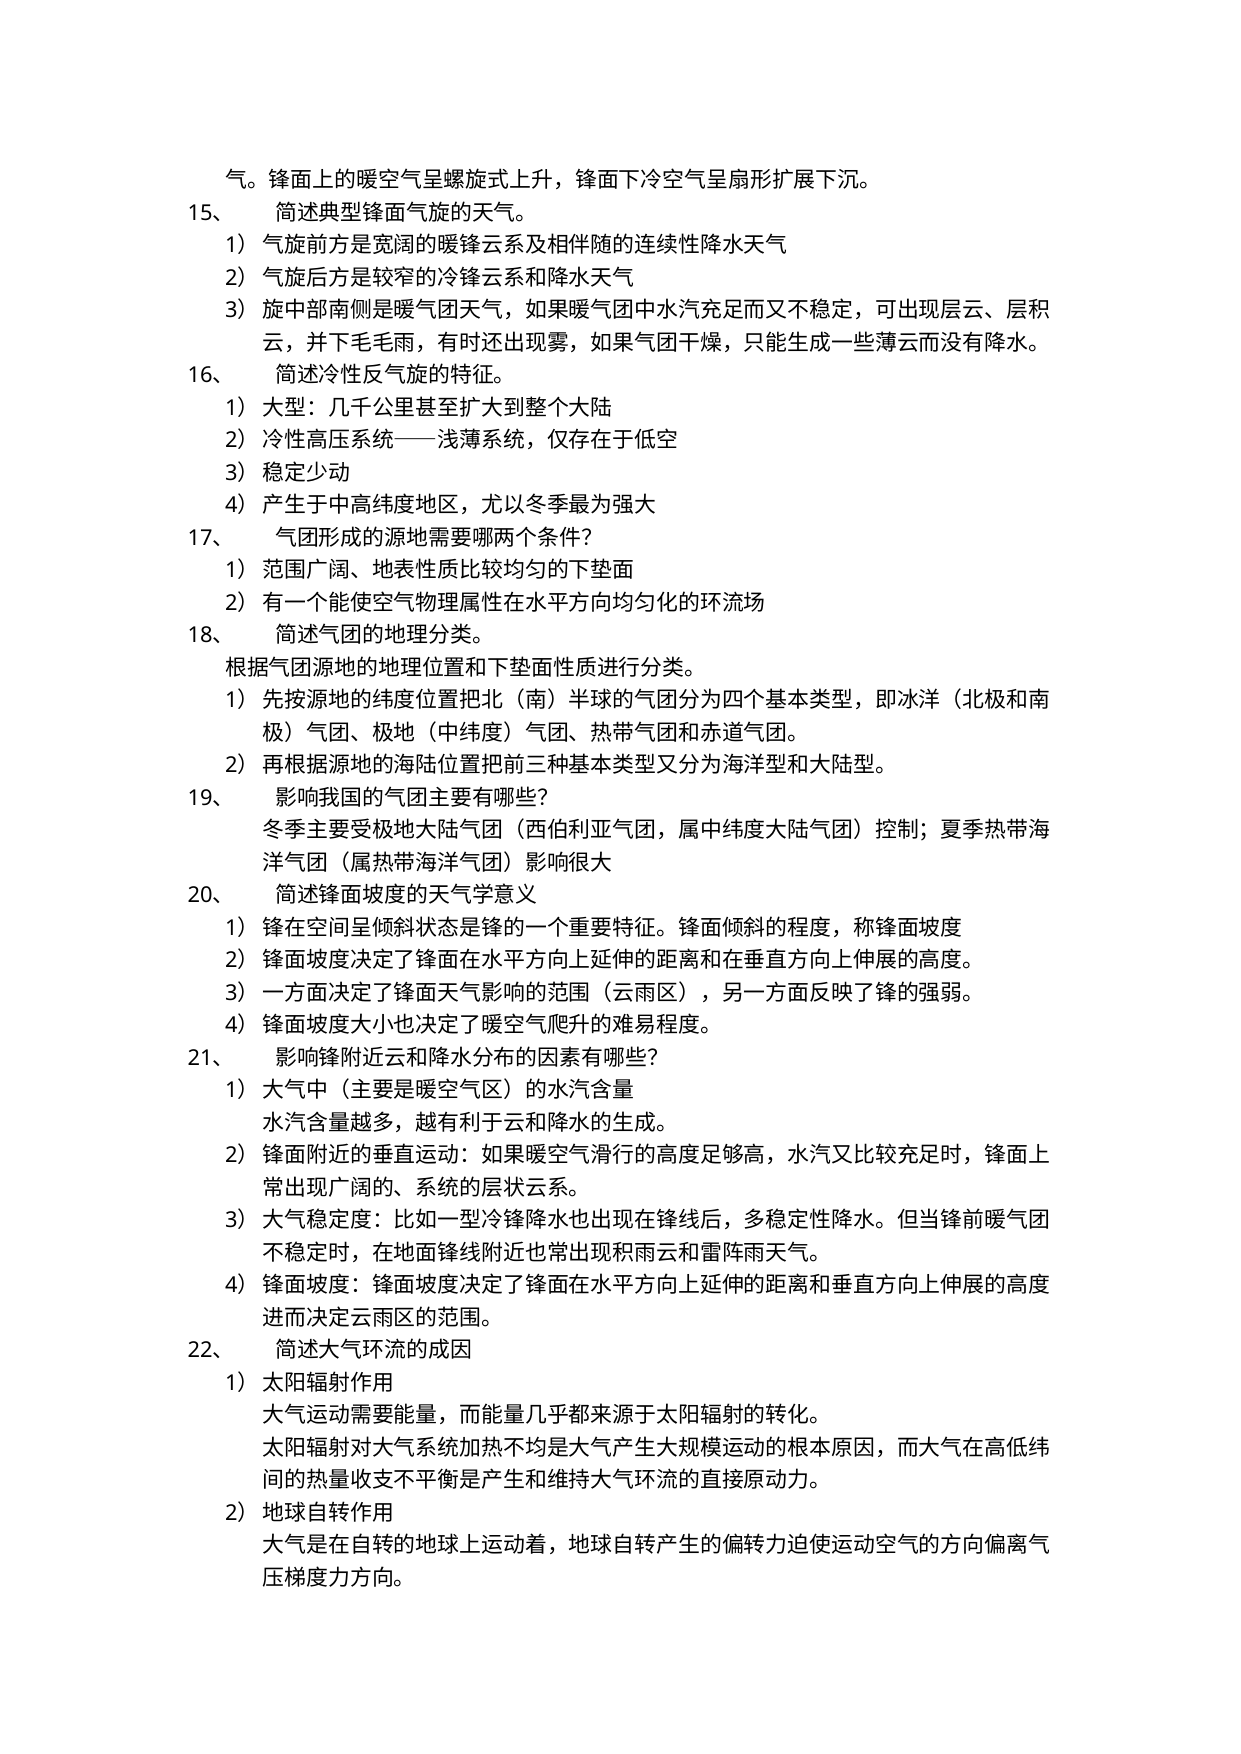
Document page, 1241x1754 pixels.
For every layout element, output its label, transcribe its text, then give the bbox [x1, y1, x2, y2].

list 影响锋附近云和降水分布的因素有哪些？ [187, 1039, 1053, 1072]
list 稳定少动 [225, 454, 1053, 487]
list 大气中（主要是暖空气区）的水汽含量 [225, 1072, 1053, 1104]
list 锋在空间呈倾斜状态是锋的一个重要特征。锋面倾斜的程度，称锋面坡度 [225, 909, 1053, 942]
list 锋面坡度决定了锋面在水平方向上延伸的距离和在垂直方向上伸展的高度。 [225, 942, 1053, 974]
list 范围广阔、地表性质比较均匀的下垫面 [225, 552, 1053, 584]
list 冷性高压系统——浅薄系统，仅存在于低空 [225, 422, 1053, 454]
list 太阳辐射作用 [225, 1364, 1053, 1397]
list 水汽含量越多，越有利于云和降水的生成。 [262, 1104, 1053, 1137]
list 气旋后方是较窄的冷锋云系和降水天气 [225, 259, 1053, 292]
list 简述典型锋面气旋的天气。 [187, 194, 1053, 227]
list 锋面附近的垂直运动：如果暖空气滑行的高度足够高，水汽又比较充足时，锋面上常出现广阔的、系统的层状云系。 [225, 1137, 1053, 1202]
list 锋面坡度：锋面坡度决定了锋面在水平方向上延伸的距离和垂直方向上伸展的高度，进而决定云雨区的范围。 [225, 1267, 1053, 1332]
list 大型：几千公里甚至扩大到整个大陆 [225, 389, 1053, 422]
list 气团形成的源地需要哪两个条件？ [187, 519, 1053, 552]
list 产生于中高纬度地区，尤以冬季最为强大 [225, 487, 1053, 519]
list 一方面决定了锋面天气影响的范围（云雨区），另一方面反映了锋的强弱。 [225, 974, 1053, 1007]
list 气旋前方是宽阔的暖锋云系及相伴随的连续性降水天气 [225, 227, 1053, 259]
list 锋面坡度大小也决定了暖空气爬升的难易程度。 [225, 1007, 1053, 1039]
list 有一个能使空气物理属性在水平方向均匀化的环流场 [225, 584, 1053, 617]
list 地球自转作用 [225, 1494, 1053, 1527]
list 简述大气环流的成因 [187, 1332, 1053, 1364]
list 再根据源地的海陆位置把前三种基本类型又分为海洋型和大陆型。 [225, 747, 1053, 779]
list 简述气团的地理分类。 [187, 617, 1053, 649]
list 太阳辐射对大气系统加热不均是大气产生大规模运动的根本原因，而大气在高低纬间的热量收支不平衡是产生和维持大气环流的直接原动力。 [262, 1429, 1053, 1494]
list 旋中部南侧是暖气团天气，如果暖气团中水汽充足而又不稳定，可出现层云、层积云，并下毛毛雨，有时还出现雾，如果气团干燥，只能生成一些薄云而没有降水。 [225, 292, 1053, 357]
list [225, 162, 1053, 194]
list 大气是在自转的地球上运动着，地球自转产生的偏转力迫使运动空气的方向偏离气压梯度力方向。 [262, 1527, 1053, 1592]
list 先按源地的纬度位置把北（南）半球的气团分为四个基本类型，即冰洋（北极和南极）气团、极地（中纬度）气团、热带气团和赤道气团。 [225, 682, 1053, 747]
list 冬季主要受极地大陆气团（西伯利亚气团，属中纬度大陆气团）控制；夏季热带海洋气团（属热带海洋气团）影响很大 [262, 812, 1053, 877]
list 简述冷性反气旋的特征。 [187, 357, 1053, 389]
list 影响我国的气团主要有哪些？ [187, 779, 1053, 812]
list 大气运动需要能量，而能量几乎都来源于太阳辐射的转化。 [262, 1397, 1053, 1429]
list 大气稳定度：比如一型冷锋降水也出现在锋线后，多稳定性降水。但当锋前暖气团不稳定时，在地面锋线附近也常出现积雨云和雷阵雨天气。 [225, 1202, 1053, 1267]
list 简述锋面坡度的天气学意义 [187, 877, 1053, 909]
list 根据气团源地的地理位置和下垫面性质进行分类。 [225, 649, 1053, 682]
